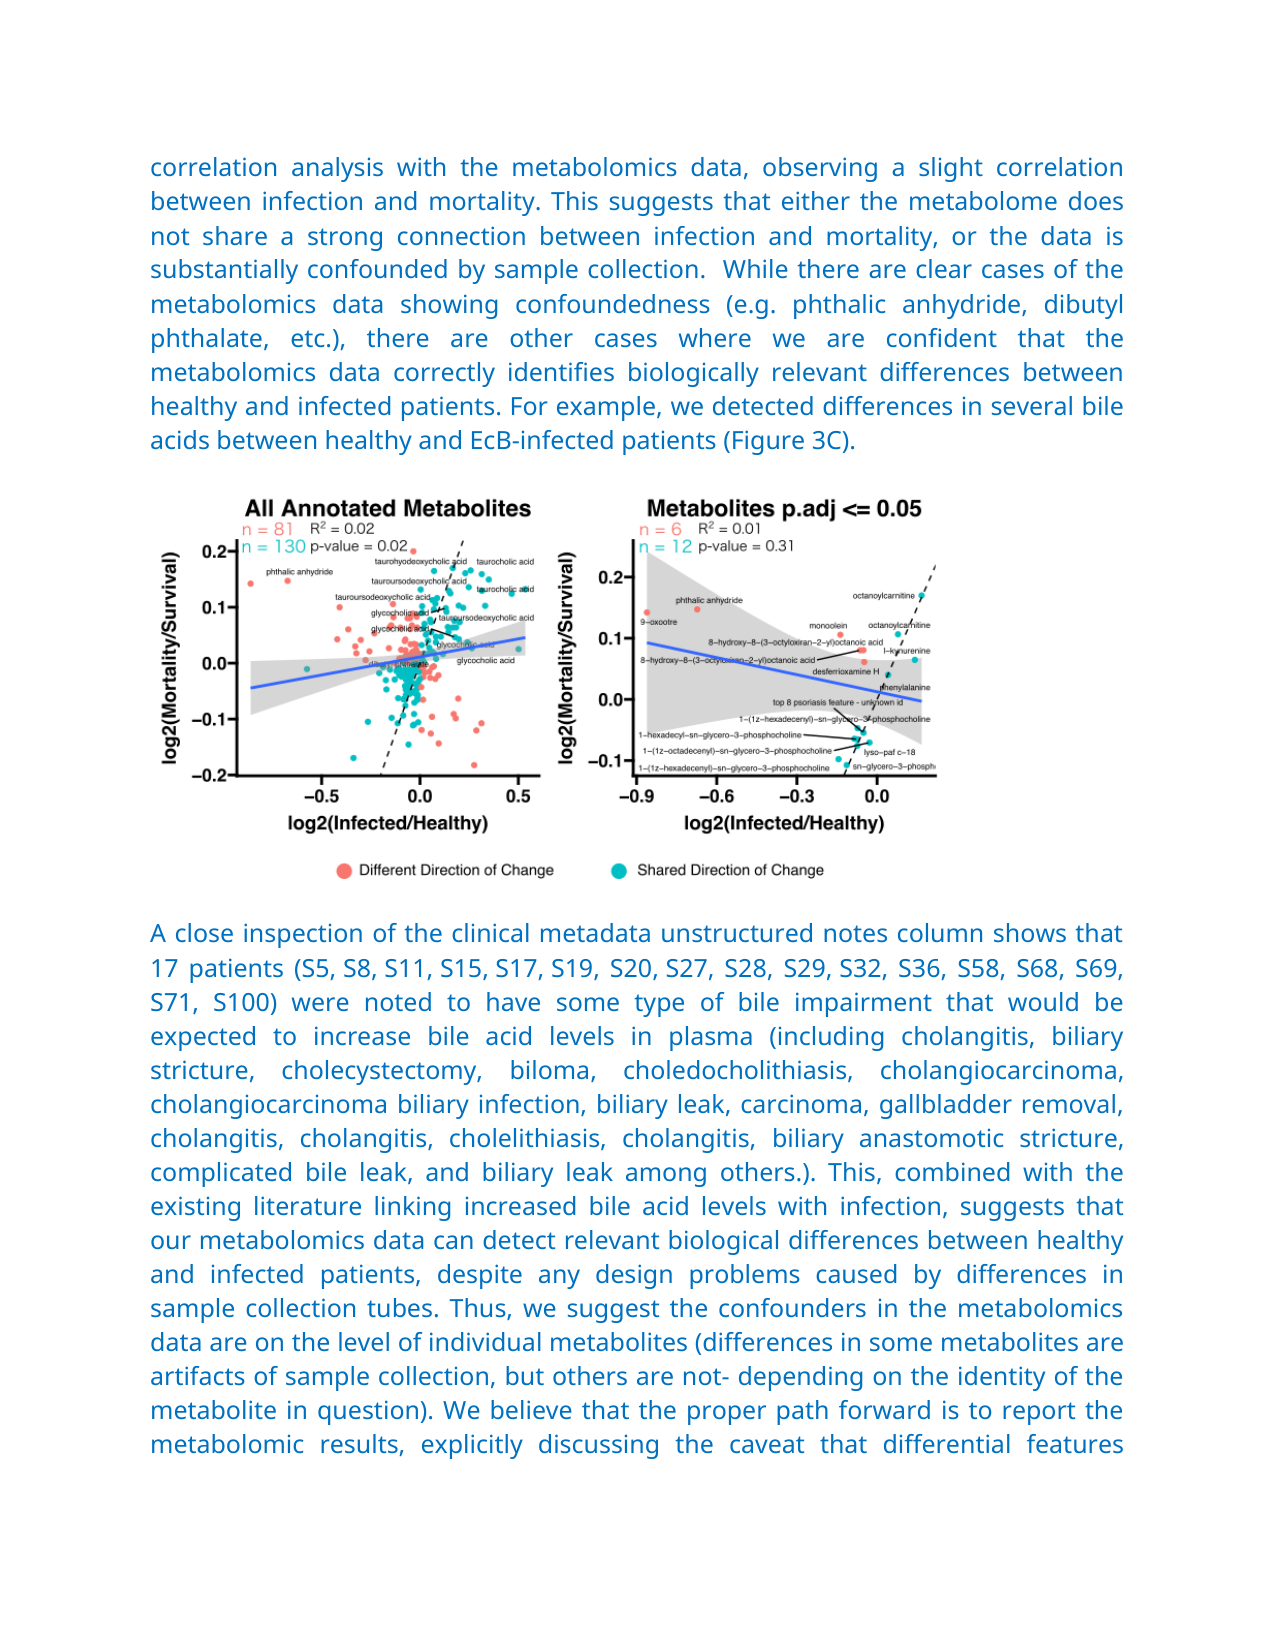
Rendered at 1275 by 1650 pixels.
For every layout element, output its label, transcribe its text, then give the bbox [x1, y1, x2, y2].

picture [150, 490, 945, 879]
